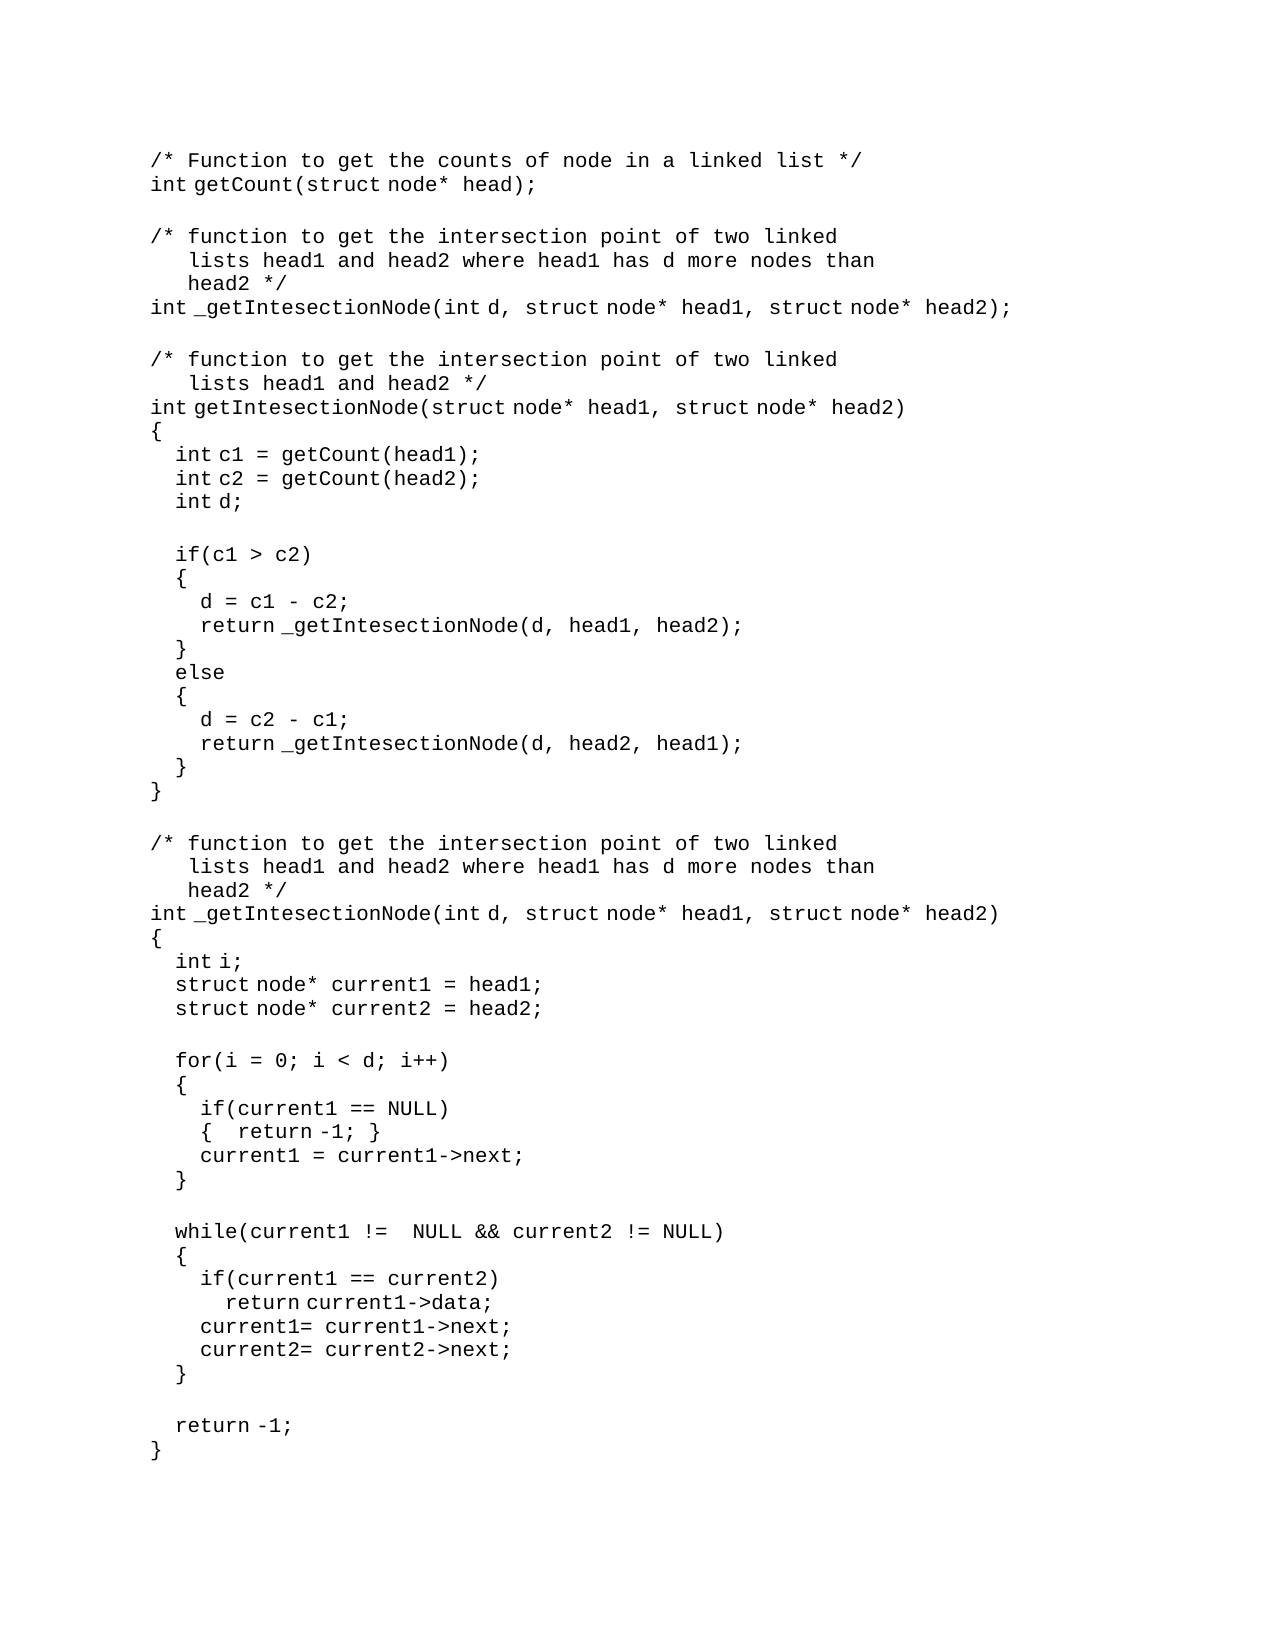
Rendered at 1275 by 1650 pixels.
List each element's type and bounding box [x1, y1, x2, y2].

table_header [150, 150, 1027, 1491]
